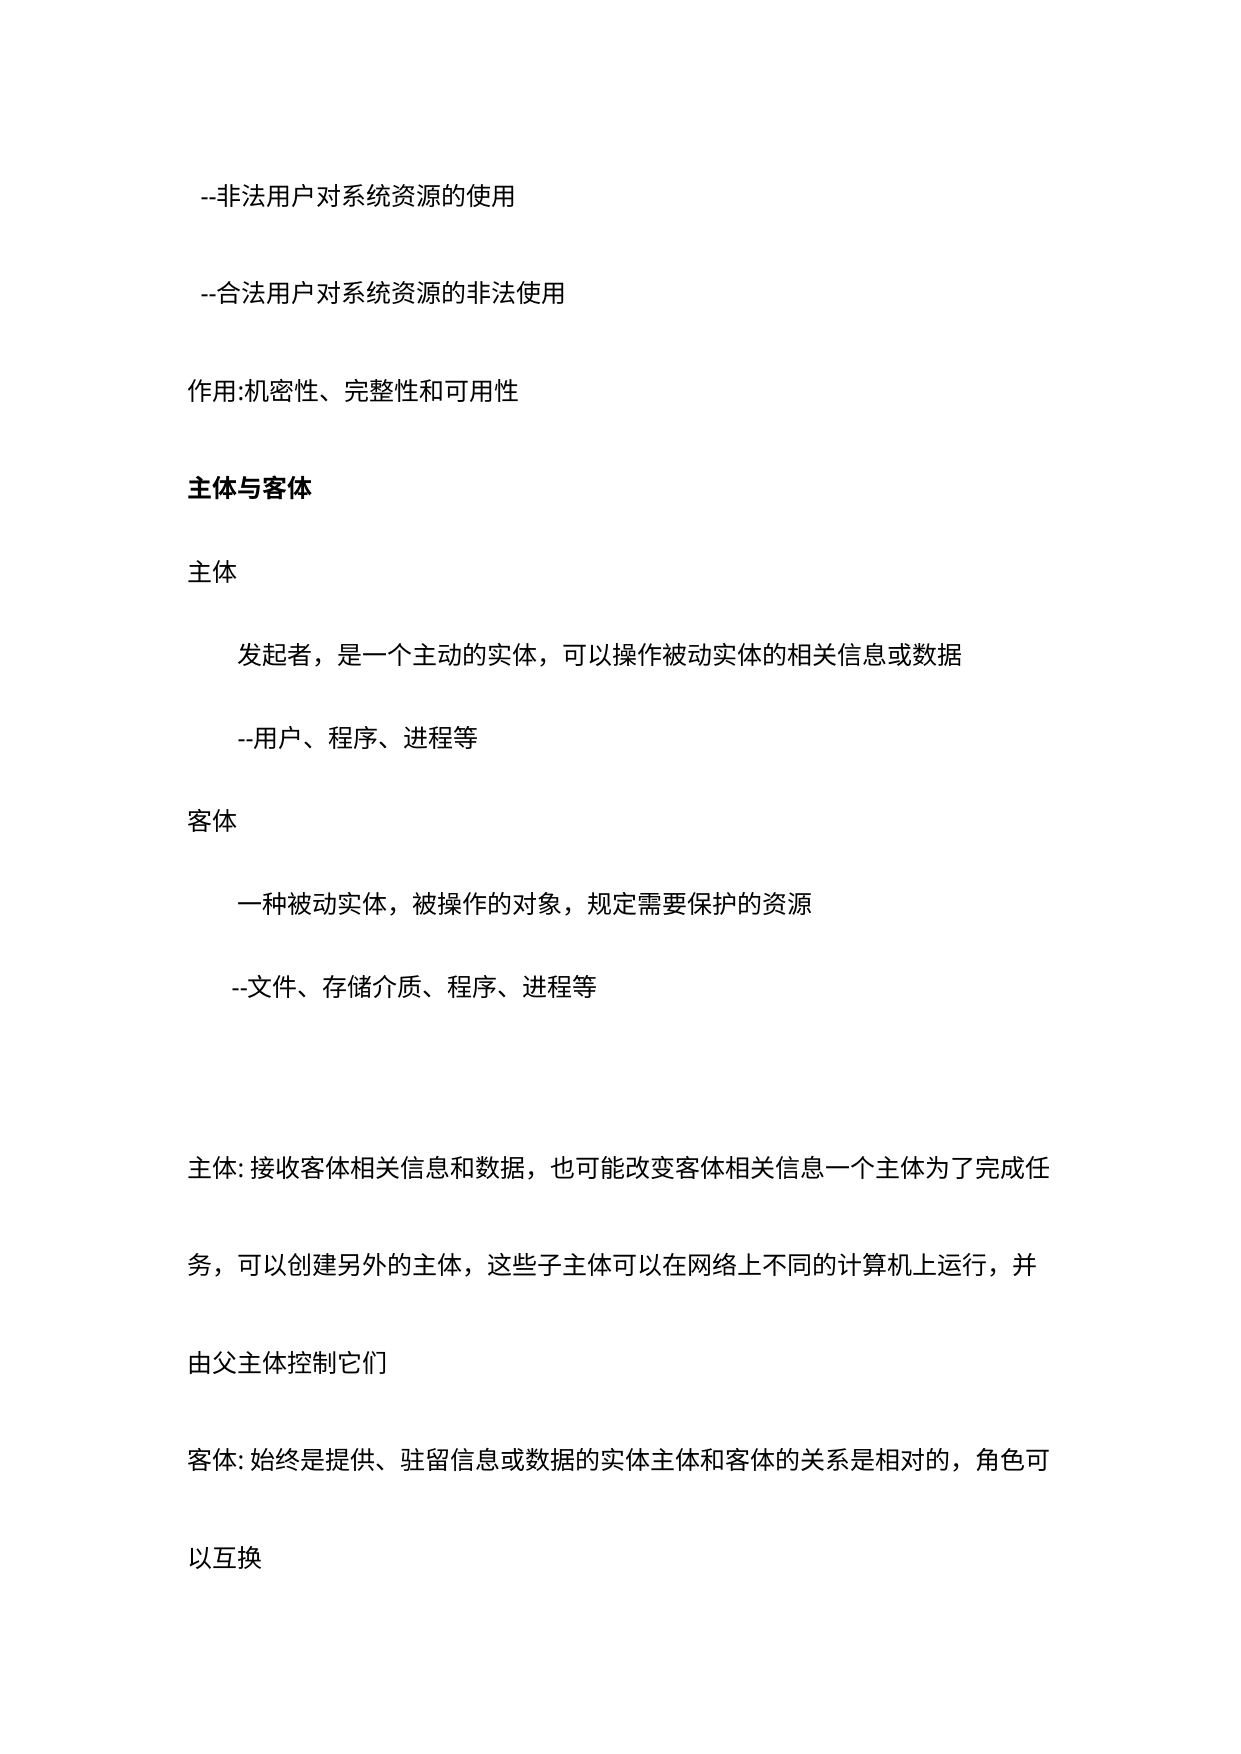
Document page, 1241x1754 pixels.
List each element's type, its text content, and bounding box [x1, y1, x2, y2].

text --用户、程序、进程等 [187, 704, 1053, 769]
text 发起者，是一个主动的实体，可以操作被动实体的相关信息或数据 [187, 621, 1053, 686]
text 客体 [187, 787, 1053, 852]
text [187, 1036, 1053, 1589]
text 一种被动实体，被操作的对象，规定需要保护的资源 [187, 870, 1053, 935]
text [187, 162, 1053, 519]
text 主体 [187, 538, 1053, 603]
list --文件、存储介质、程序、进程等 [225, 953, 1053, 1018]
